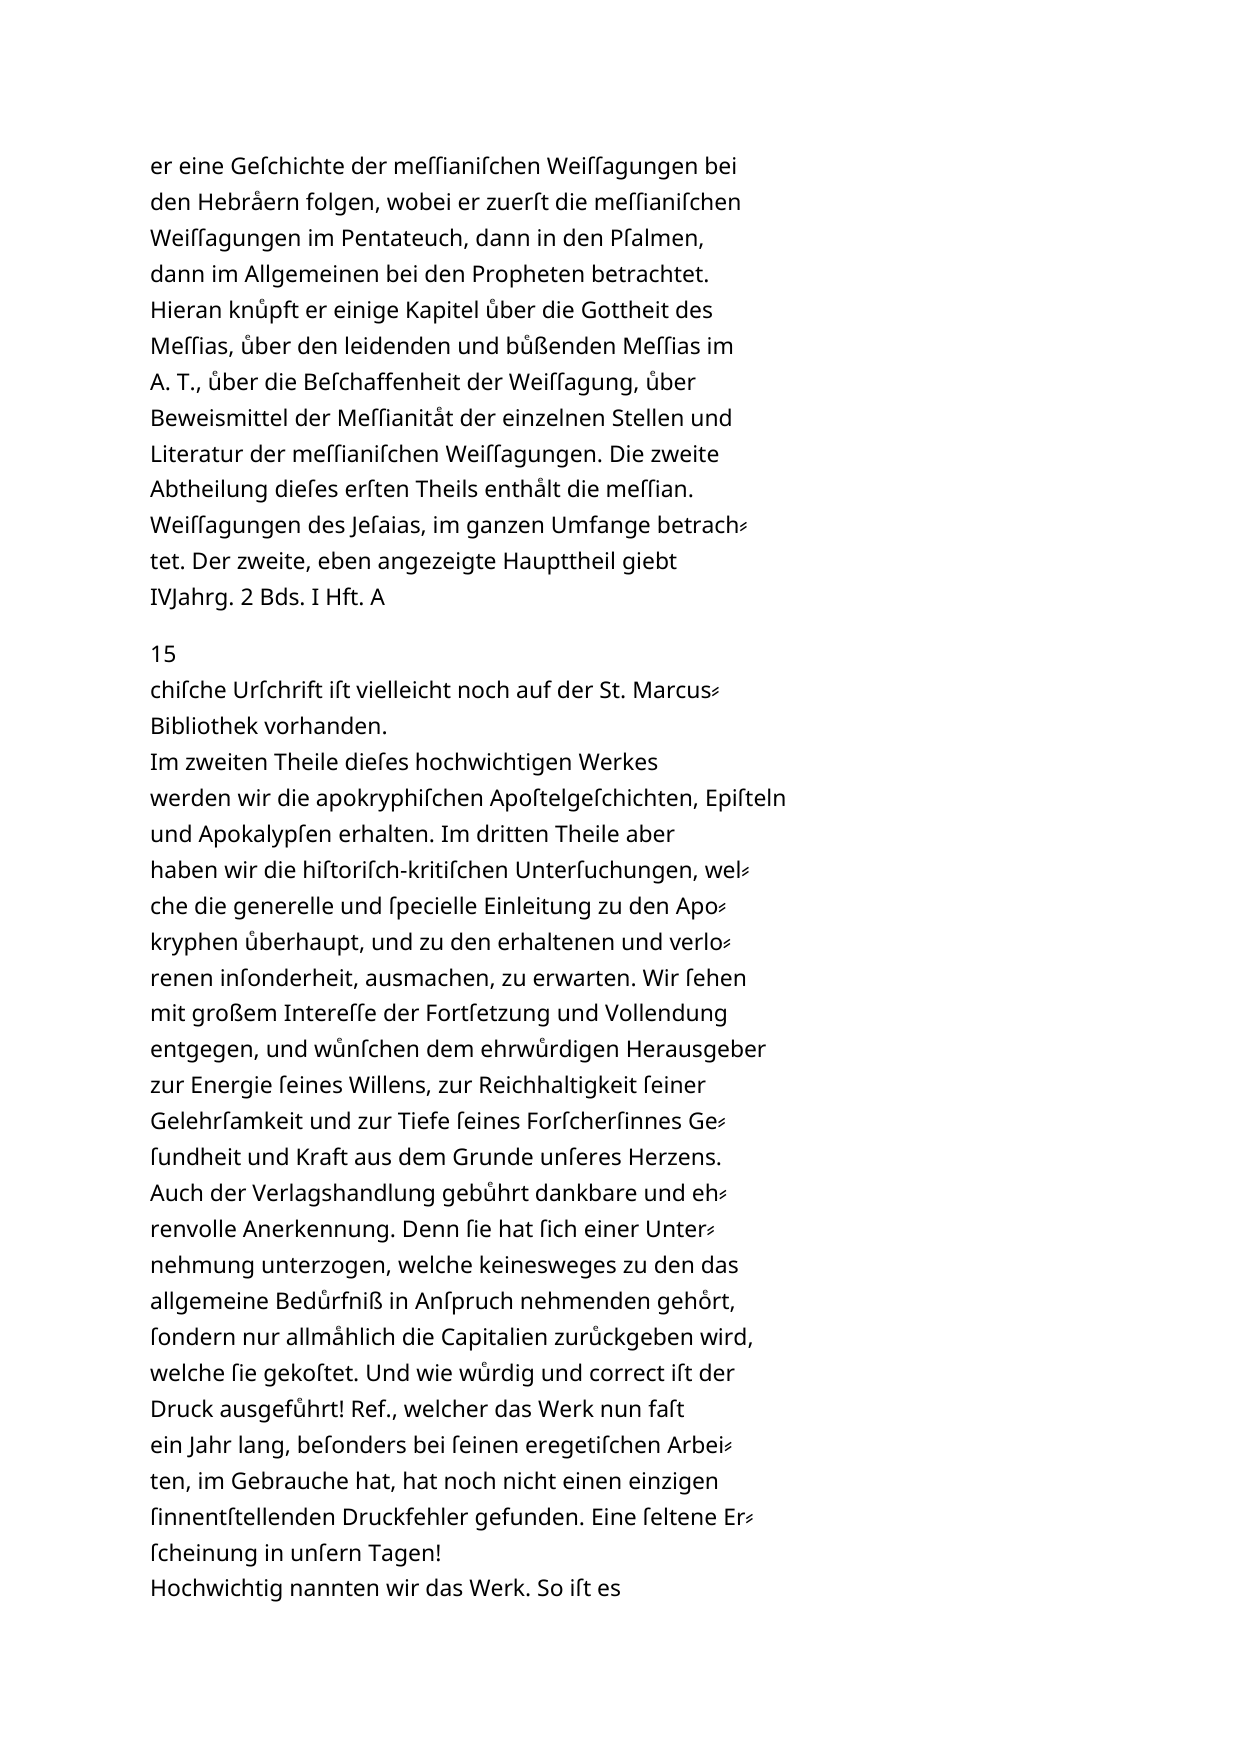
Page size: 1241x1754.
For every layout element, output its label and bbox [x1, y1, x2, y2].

text [150, 638, 1090, 1604]
text [150, 150, 1090, 612]
